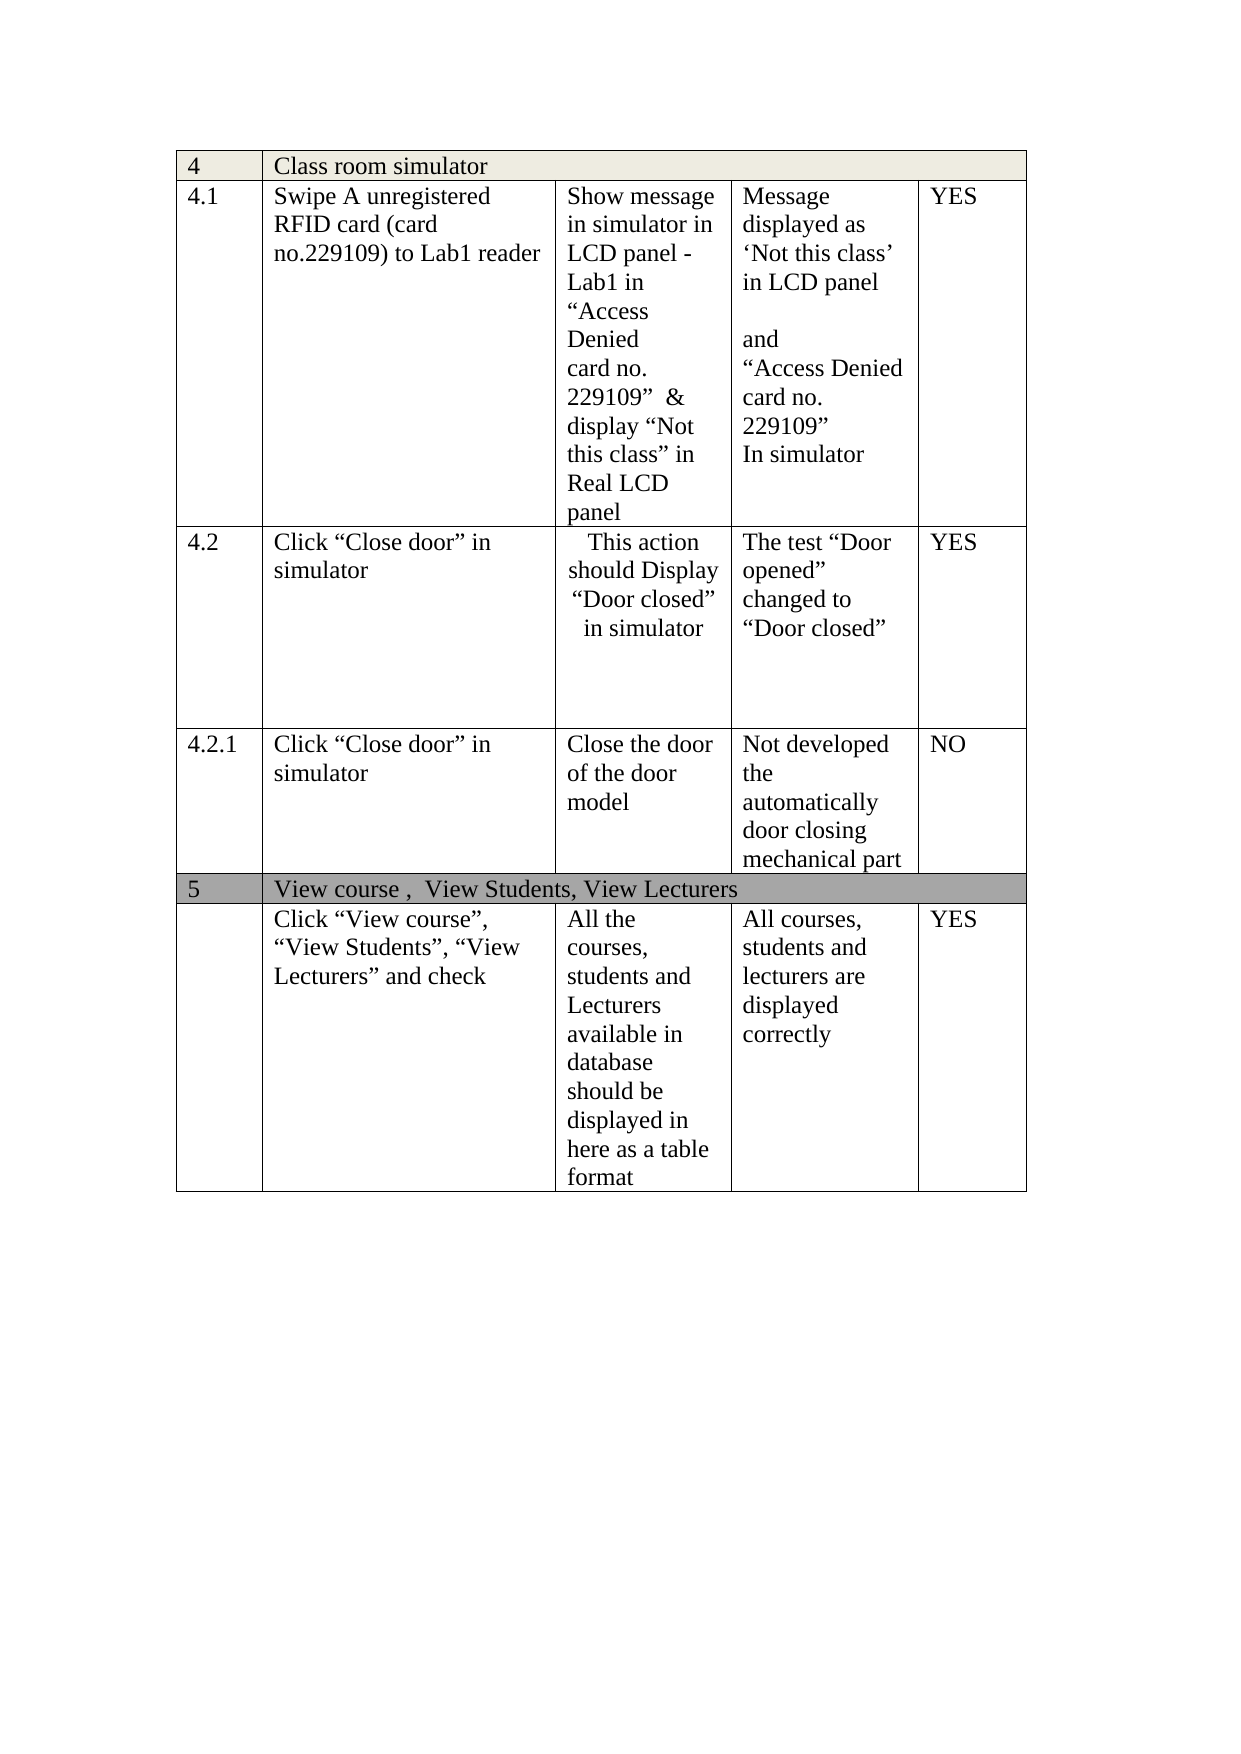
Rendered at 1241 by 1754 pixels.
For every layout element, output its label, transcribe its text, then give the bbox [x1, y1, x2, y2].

table_cell YES [919, 527, 1026, 728]
table_cell Message displayed as ‘Not this class’ in LCD panel and “Access Denied card no. 229109” In simulator [732, 181, 918, 526]
table_cell Class room simulator [263, 151, 1026, 180]
table_cell Show message in simulator in LCD panel - Lab1 in “Access Denied card no. 229109” & display “Not this class” in Real LCD panel [556, 181, 731, 526]
table_cell YES [919, 904, 1026, 1191]
table_cell All courses, students and lecturers are displayed correctly [732, 904, 918, 1191]
table_cell 5 [177, 874, 262, 903]
table_cell Click “Close door” in simulator [263, 729, 555, 873]
table_cell 4.2 [177, 527, 262, 728]
table_cell The test “Door opened” changed to “Door closed” [732, 527, 918, 728]
table_cell NO [919, 729, 1026, 873]
table_cell [177, 904, 262, 1191]
table_cell This action should Display “Door closed” in simulator [556, 527, 731, 728]
table_cell 4 [177, 151, 262, 180]
table_cell View course , View Students, View Lecturers [263, 874, 1026, 903]
table_cell Click “View course”, “View Students”, “View Lecturers” and check [263, 904, 555, 1191]
table_cell Click “Close door” in simulator [263, 527, 555, 728]
table_cell YES [919, 181, 1026, 526]
table_cell Close the door of the door model [556, 729, 731, 873]
table_cell 4.2.1 [177, 729, 262, 873]
table_cell Not developed the automatically door closing mechanical part [732, 729, 918, 873]
table_cell All the courses, students and Lecturers available in database should be displayed in here as a table format [556, 904, 731, 1191]
table_cell 4.1 [177, 181, 262, 526]
table_cell Swipe A unregistered RFID card (card no.229109) to Lab1 reader [263, 181, 555, 526]
